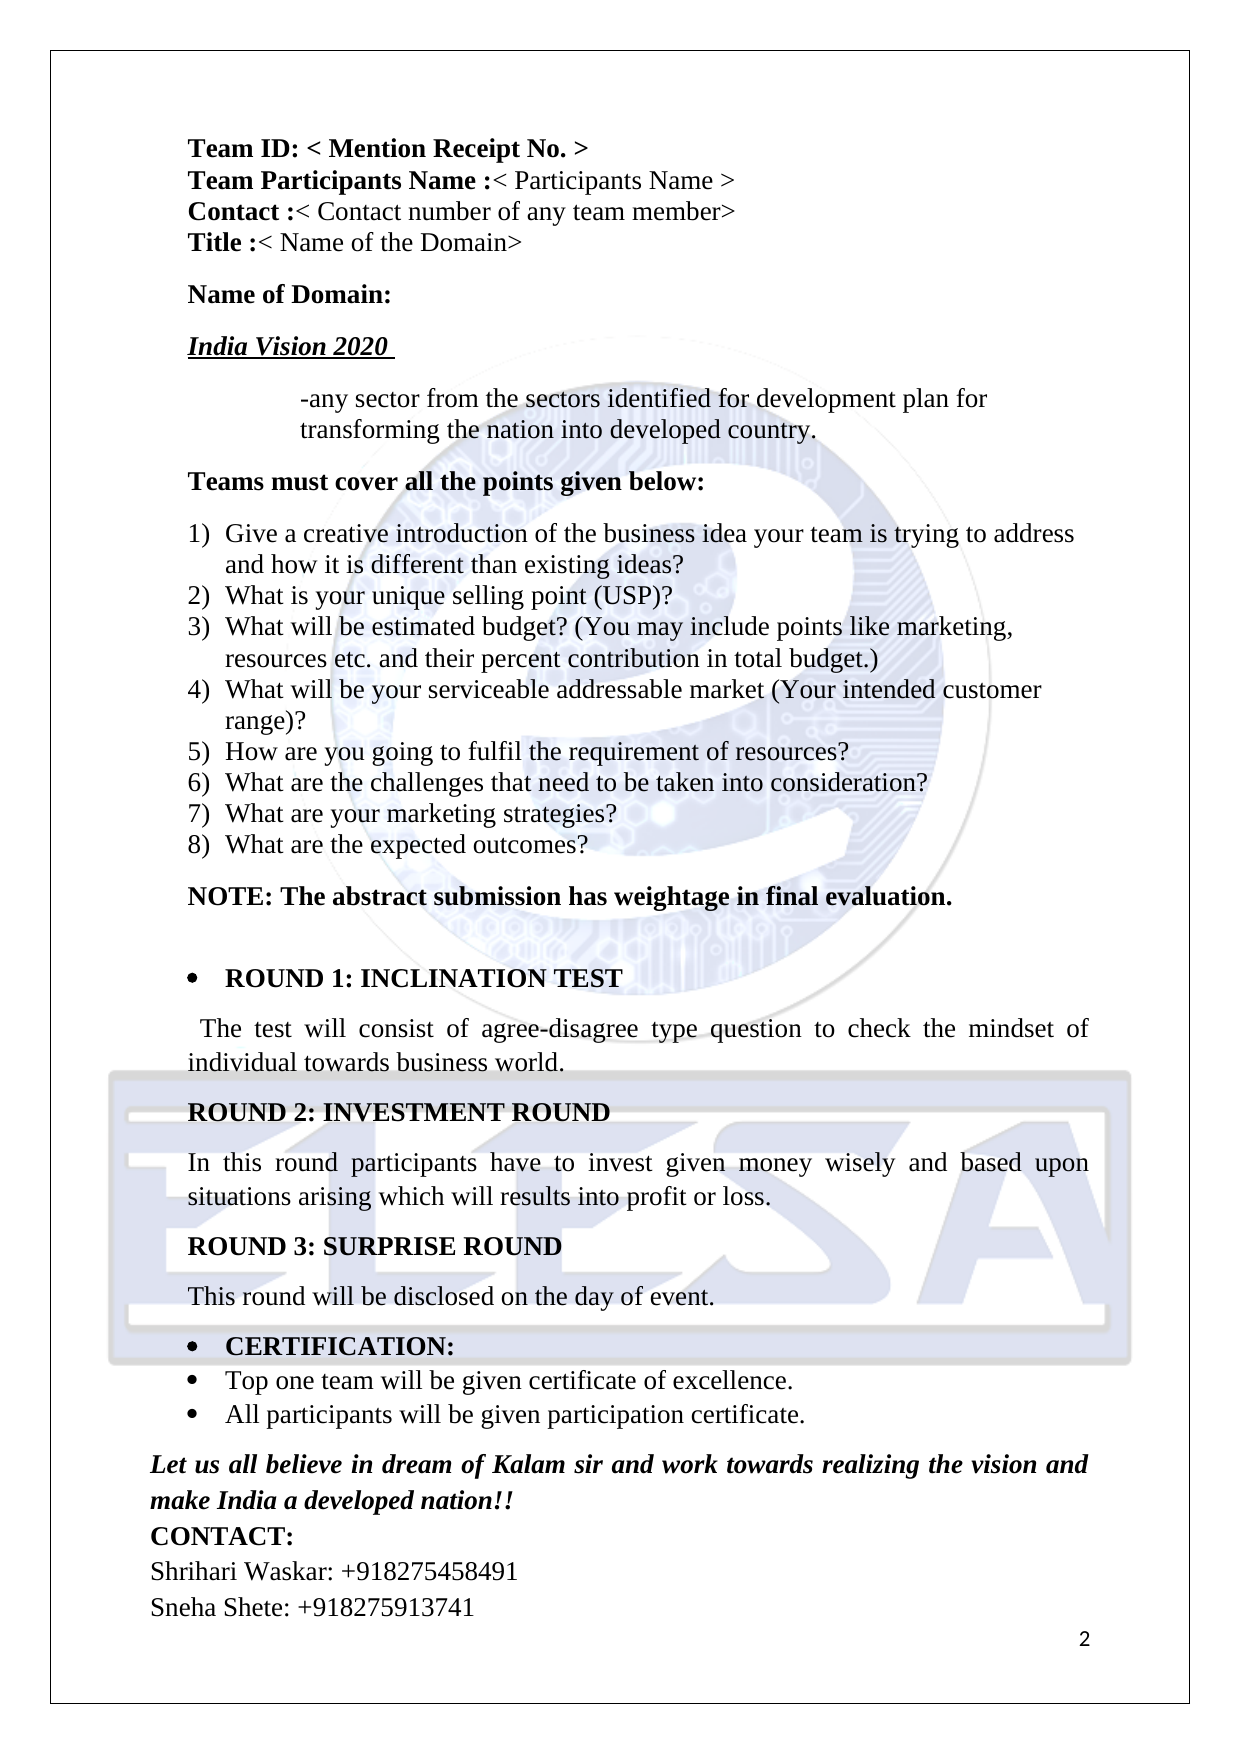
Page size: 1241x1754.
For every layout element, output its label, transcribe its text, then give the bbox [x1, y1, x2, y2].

text Let us all believe in dream of Kalam sir and work towards realizing the vision and make India a developed nation!! [150, 1479, 1090, 1515]
list What will be your serviceable addressable market (Your intended customer range)? [187, 673, 1090, 735]
list What are the challenges that need to be taken into consideration? [187, 766, 1090, 797]
text Title :< Name of the Domain> [187, 226, 1090, 257]
text In this round participants have to invest given money wisely and based upon situations arising which will results into profit or loss. [187, 1146, 1090, 1211]
text Sneha Shete: +918275913741 [150, 1591, 1090, 1622]
list CERTIFICATION: [187, 1330, 1090, 1362]
text Shrihari Waskar: +918275458491 [150, 1556, 1090, 1587]
text Team Participants Name :< Participants Name > [187, 164, 1090, 195]
list What will be estimated budget? (You may include points like marketing, resources etc. and their percent contribution in total budget.) [187, 611, 1090, 673]
text CONTACT: [150, 1520, 1090, 1551]
list -any sector from the sectors identified for development plan for transforming the nation into developed country. [300, 382, 1090, 444]
text Name of Domain: [187, 278, 1090, 309]
text The test will consist of agree-disagree type question to check the mindset of individual towards business world. [187, 1012, 1090, 1077]
list What is your unique selling point (USP)? [187, 579, 1090, 611]
list Top one team will be given certificate of excellence. [187, 1364, 1090, 1395]
list ROUND 1: INCLINATION TEST [187, 962, 1090, 993]
text ROUND 2: INVESTMENT ROUND [187, 1096, 1090, 1127]
text Team ID: < Mention Receipt No. > [187, 133, 1090, 164]
text This round will be disclosed on the day of event. [187, 1280, 1090, 1311]
text NOTE: The abstract submission has weightage in final evaluation. [187, 881, 1090, 912]
list All participants will be given participation certificate. [187, 1398, 1090, 1429]
list What are your marketing strategies? [187, 797, 1090, 828]
text ROUND 3: SURPRISE ROUND [187, 1230, 1090, 1261]
list Give a creative introduction of the business idea your team is trying to address and how it is different than existing ideas? [187, 517, 1090, 579]
list How are you going to fulfil the requirement of resources? [187, 735, 1090, 766]
text India Vision 2020 [187, 330, 1090, 361]
text Teams must cover all the points given below: [187, 465, 1090, 496]
text Contact :< Contact number of any team member> [187, 195, 1090, 226]
list What are the expected outcomes? [187, 828, 1090, 860]
